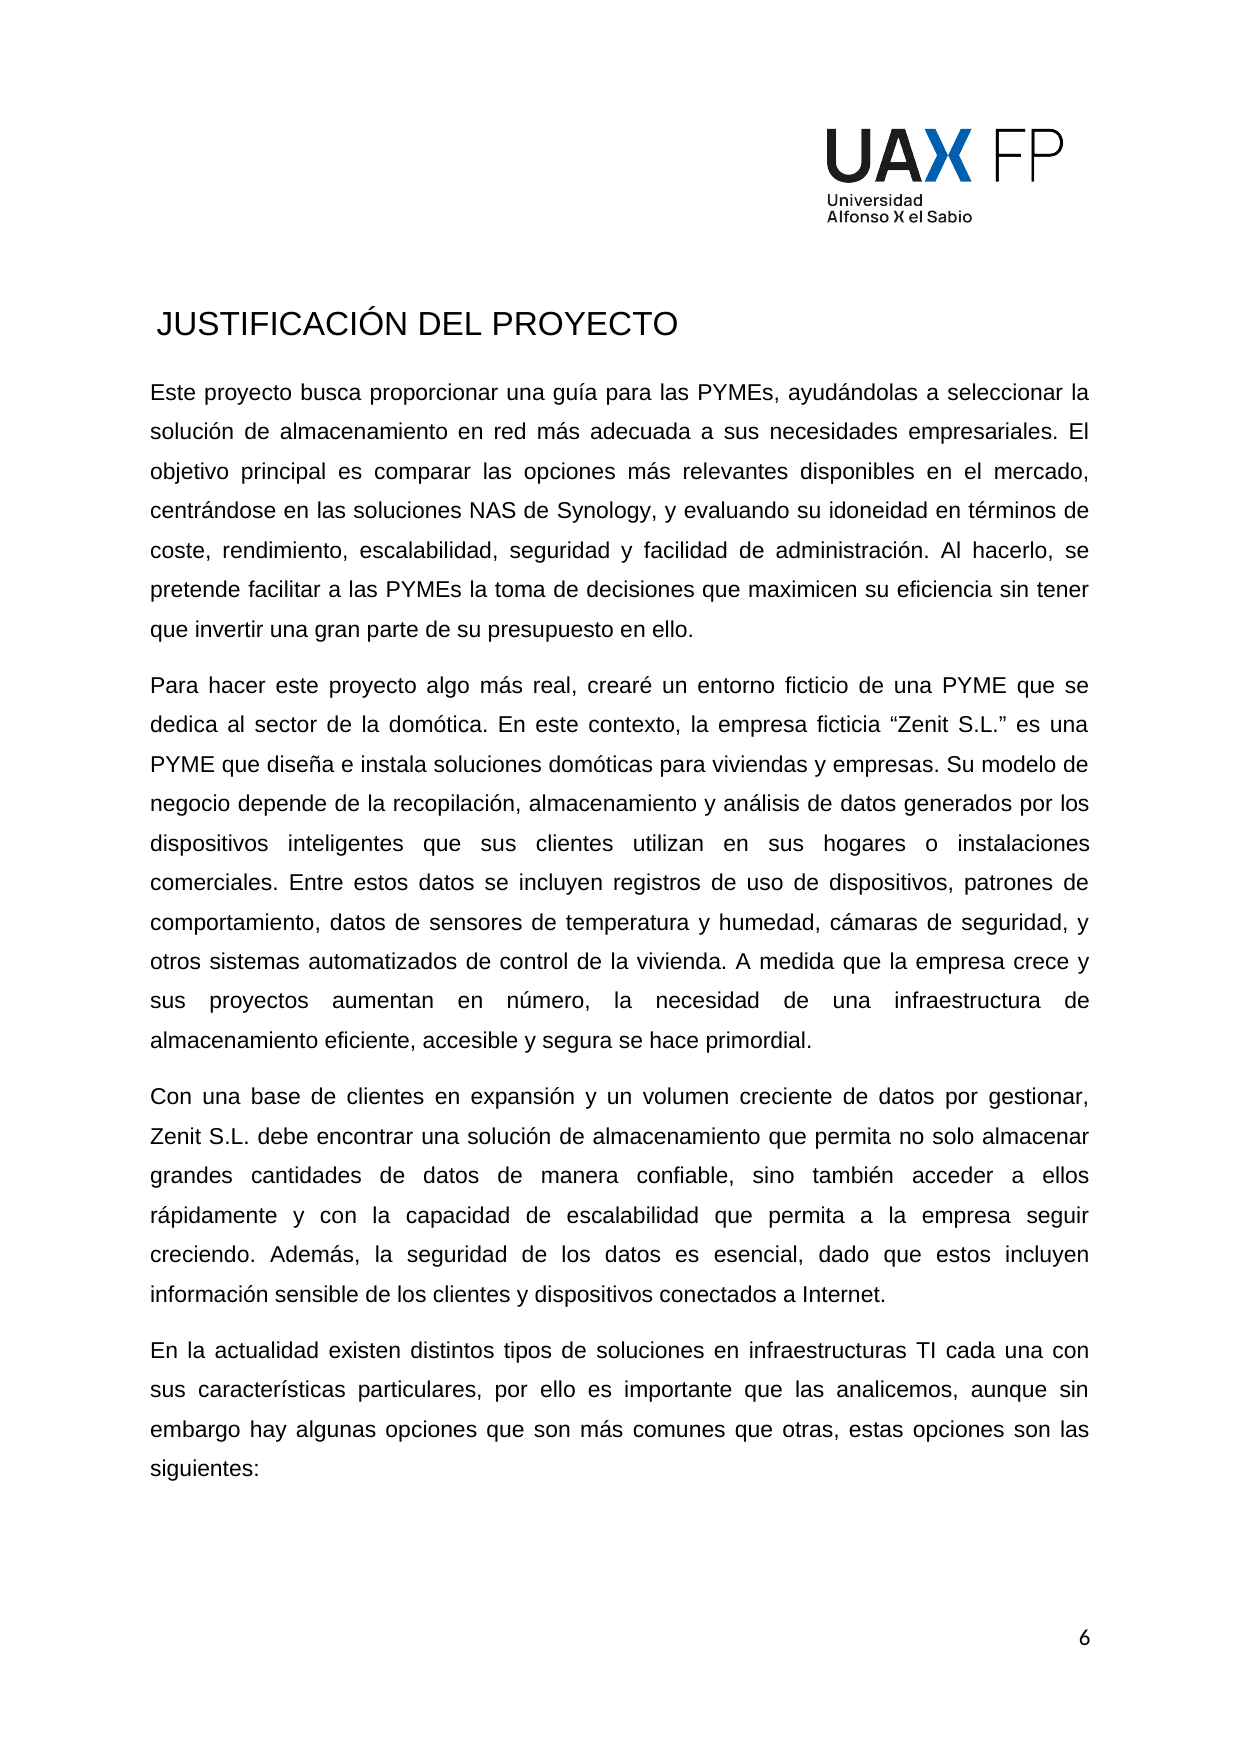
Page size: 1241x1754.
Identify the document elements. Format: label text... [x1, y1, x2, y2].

text Con una base de clientes en expansión y un volumen creciente de datos por gestionar, Zenit S.L. debe encontrar una solución de almacenamiento que permita no solo almacenar grandes cantidades de datos de manera confiable, sino también acceder a ellos rápidamente y con la capacidad de escalabilidad que permita a la empresa seguir creciendo. Además, la seguridad de los datos es esencial, dado que estos incluyen información sensible de los clientes y dispositivos conectados a Internet. [150, 1083, 1090, 1307]
text Para hacer este proyecto algo más real, crearé un entorno ficticio de una PYME que se dedica al sector de la domótica. En este contexto, la empresa ficticia “Zenit S.L.” es una PYME que diseña e instala soluciones domóticas para viviendas y empresas. Su modelo de negocio depende de la recopilación, almacenamiento y análisis de datos generados por los dispositivos inteligentes que sus clientes utilizan en sus hogares o instalaciones comerciales. Entre estos datos se incluyen registros de uso de dispositivos, patrones de comportamiento, datos de sensores de temperatura y humedad, cámaras de seguridad, y otros sistemas automatizados de control de la vivienda. A medida que la empresa crece y sus proyectos aumentan en número, la necesidad de una infraestructura de almacenamiento eficiente, accesible y segura se hace primordial. [150, 672, 1090, 1053]
text Este proyecto busca proporcionar una guía para las PYMEs, ayudándolas a seleccionar la solución de almacenamiento en red más adecuada a sus necesidades empresariales. El objetivo principal es comparar las opciones más relevantes disponibles en el mercado, centrándose en las soluciones NAS de Synology, y evaluando su idoneidad en términos de coste, rendimiento, escalabilidad, seguridad y facilidad de administración. Al hacerlo, se pretende facilitar a las PYMEs la toma de decisiones que maximicen su eficiencia sin tener que invertir una gran parte de su presupuesto en ello. [150, 379, 1090, 642]
text JUSTIFICACIÓN DEL PROYECTO [150, 304, 1090, 343]
text En la actualidad existen distintos tipos de soluciones en infraestructuras TI cada una con sus características particulares, por ello es importante que las analicemos, aunque sin embargo hay algunas opciones que son más comunes que otras, estas opciones son las siguientes: [150, 1337, 1090, 1481]
picture [800, 103, 1089, 249]
